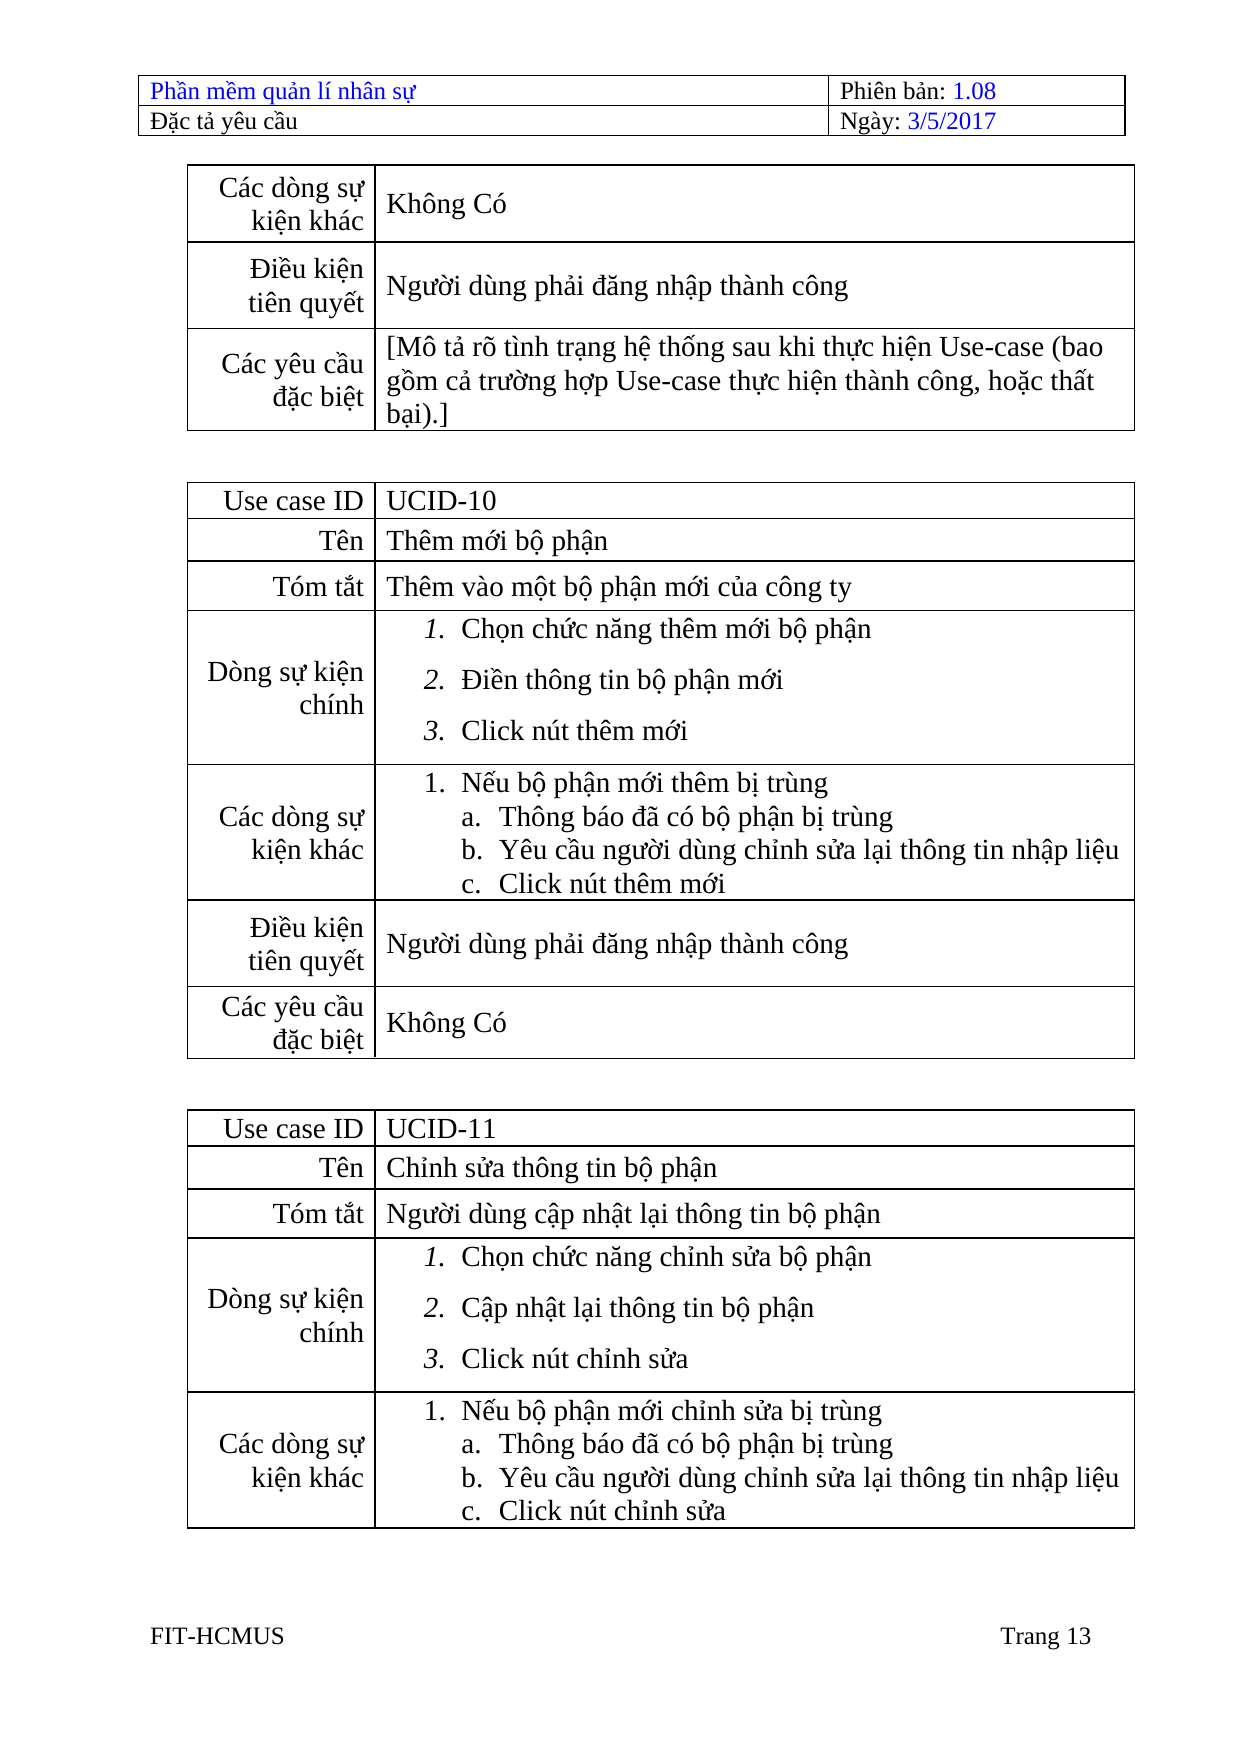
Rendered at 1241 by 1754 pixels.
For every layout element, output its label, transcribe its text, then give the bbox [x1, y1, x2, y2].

table_cell Chọn chức năng chỉnh sửa bộ phận Cập nhật lại thông tin bộ phận Click nút chỉnh sửa [376, 1239, 1134, 1391]
table_cell Dòng sự kiện chính [188, 611, 374, 763]
table_cell Tóm tắt [188, 1190, 374, 1237]
table_cell Thêm vào một bộ phận mới của công ty [376, 562, 1134, 609]
table_cell [Mô tả rõ tình trạng hệ thống sau khi thực hiện Use-case (bao gồm cả trường hợp Use-case thực hiện thành công, hoặc thất bại).] [376, 329, 1134, 430]
table_cell Thêm mới bộ phận [376, 519, 1134, 560]
table_cell Dòng sự kiện chính [188, 1239, 374, 1391]
table_cell Tên [188, 1147, 374, 1188]
table_cell Không Có [376, 166, 1134, 241]
table_cell Chỉnh sửa thông tin bộ phận [376, 1147, 1134, 1188]
table_cell Các dòng sự kiện khác [188, 166, 374, 241]
table_cell Không Có [376, 987, 1134, 1057]
table_cell Chọn chức năng thêm mới bộ phận Điền thông tin bộ phận mới Click nút thêm mới [376, 611, 1134, 763]
table_cell Người dùng phải đăng nhập thành công [376, 243, 1134, 327]
table_header Use case ID [188, 483, 374, 517]
table_header UCID-10 [376, 483, 1134, 517]
table_cell Người dùng cập nhật lại thông tin bộ phận [376, 1190, 1134, 1237]
table_cell Điều kiện tiên quyết [188, 901, 374, 986]
table_cell Tóm tắt [188, 562, 374, 609]
table_cell Nếu bộ phận mới thêm bị trùng Thông báo đã có bộ phận bị trùng Yêu cầu người dùng chỉnh sửa lại thông tin nhập liệu Click nút thêm mới [376, 765, 1134, 899]
table_cell Điều kiện tiên quyết [188, 243, 374, 327]
table_cell Tên [188, 519, 374, 560]
table_header Use case ID [188, 1111, 374, 1145]
table_cell Nếu bộ phận mới chỉnh sửa bị trùng Thông báo đã có bộ phận bị trùng Yêu cầu người dùng chỉnh sửa lại thông tin nhập liệu Click nút chỉnh sửa [376, 1393, 1134, 1527]
table_cell Các dòng sự kiện khác [188, 765, 374, 899]
table_header UCID-11 [376, 1111, 1134, 1145]
table_cell Người dùng phải đăng nhập thành công [376, 901, 1134, 986]
table_cell Các dòng sự kiện khác [188, 1393, 374, 1527]
table_cell Các yêu cầu đặc biệt [188, 987, 374, 1057]
table_cell Các yêu cầu đặc biệt [188, 329, 374, 430]
